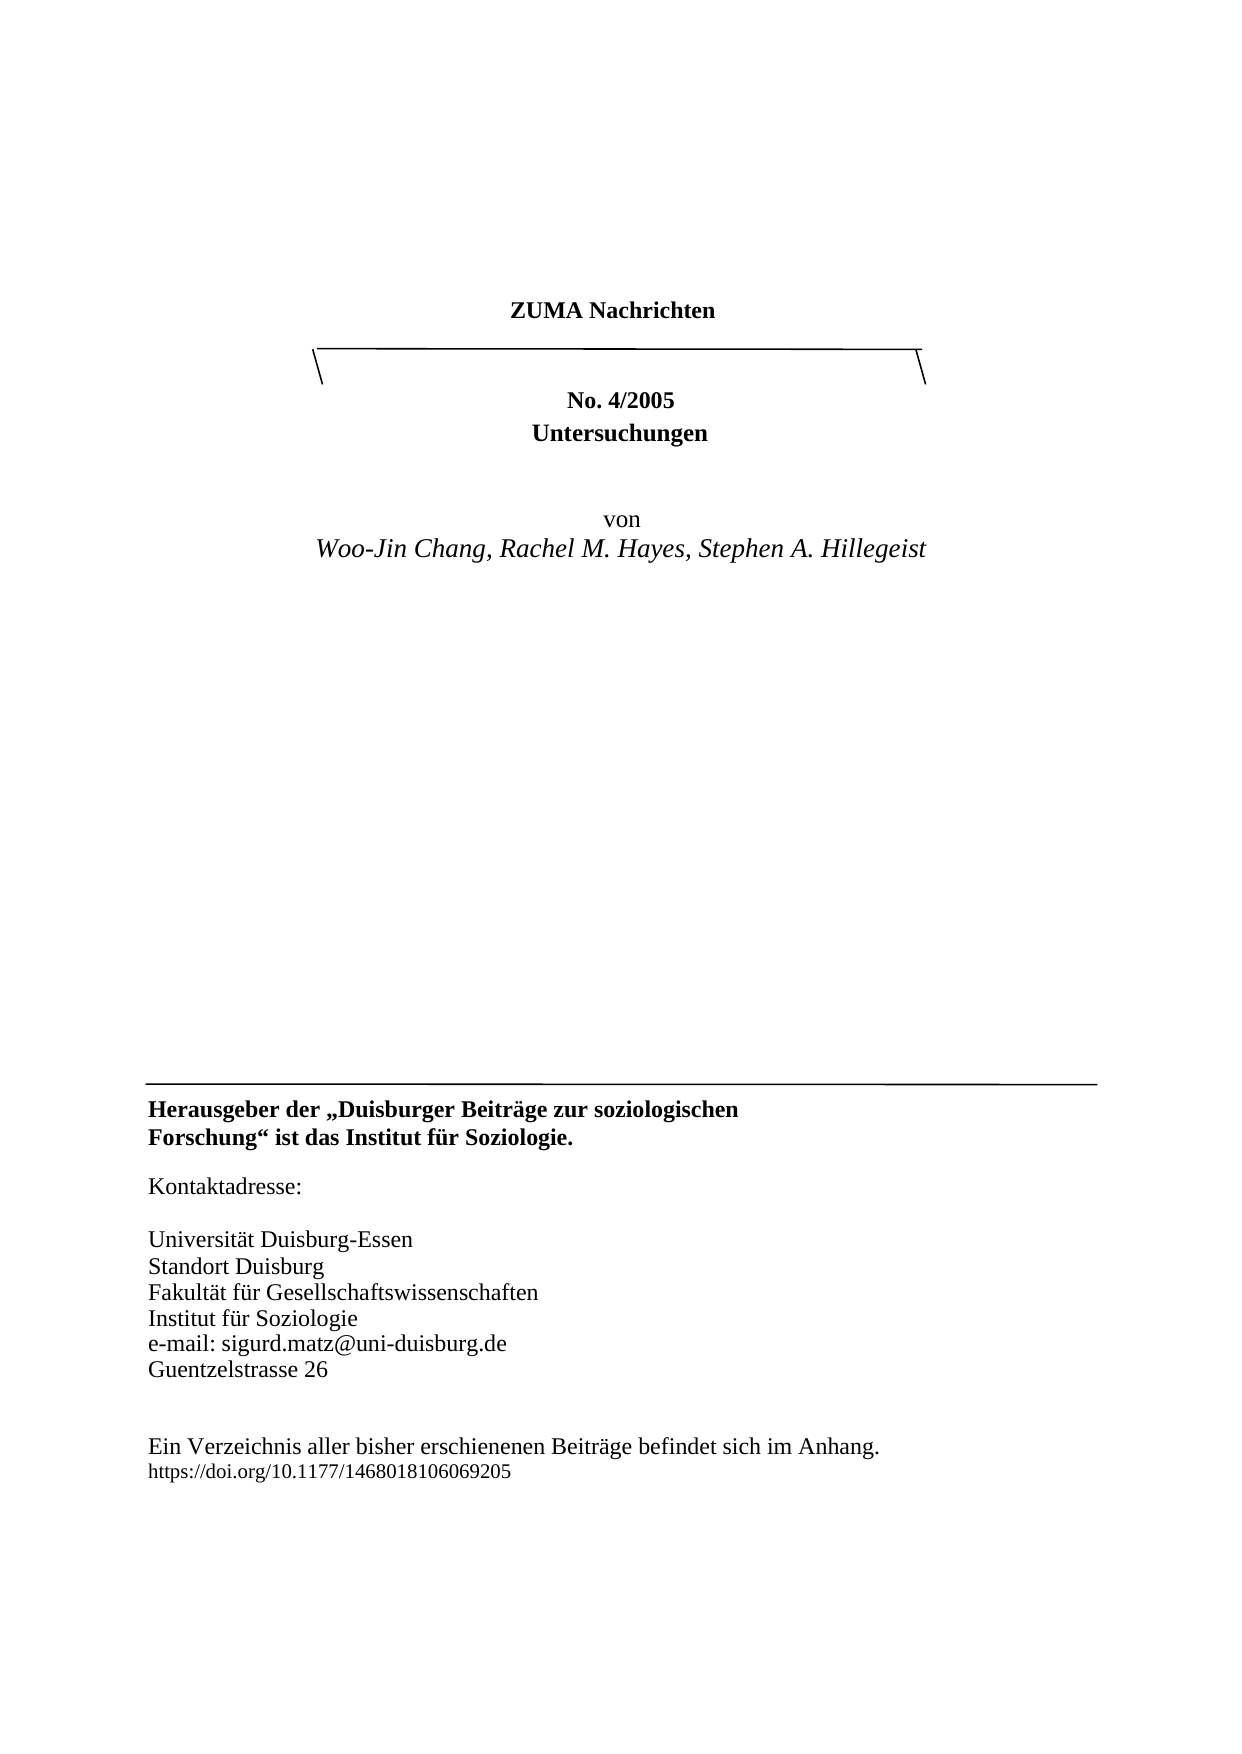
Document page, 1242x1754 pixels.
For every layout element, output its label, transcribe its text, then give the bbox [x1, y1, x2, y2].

text Ein Verzeichnis aller bisher erschienenen Beiträge befindet sich im Anhang. [148, 1432, 1092, 1459]
text Kontaktadresse: [148, 1172, 1092, 1199]
text Institut für Soziologie [148, 1306, 1092, 1332]
text https://doi.org/10.1177/1468018106069205 [148, 1459, 1092, 1483]
text Guentzelstrasse 26 [148, 1357, 443, 1383]
text Standort Duisburg [148, 1253, 1092, 1280]
text No. 4/2005 [148, 386, 1094, 414]
text ZUMA Nachrichten [148, 297, 1077, 324]
text Fakultät für Gesellschaftswissenschaften [148, 1280, 1092, 1306]
text Untersuchungen [148, 418, 1092, 446]
text Universität Duisburg-Essen [148, 1225, 1092, 1253]
text Woo-Jin Chang, Rachel M. Hayes, Stephen A. Hillegeist [148, 533, 1094, 564]
text von [148, 504, 1096, 533]
text e-mail: sigurd.matz@uni-duisburg.de [148, 1332, 1092, 1357]
text Herausgeber der „Duisburger Beiträge zur soziologischen Forschung“ ist das Institut für Soziologie. [148, 1096, 837, 1150]
